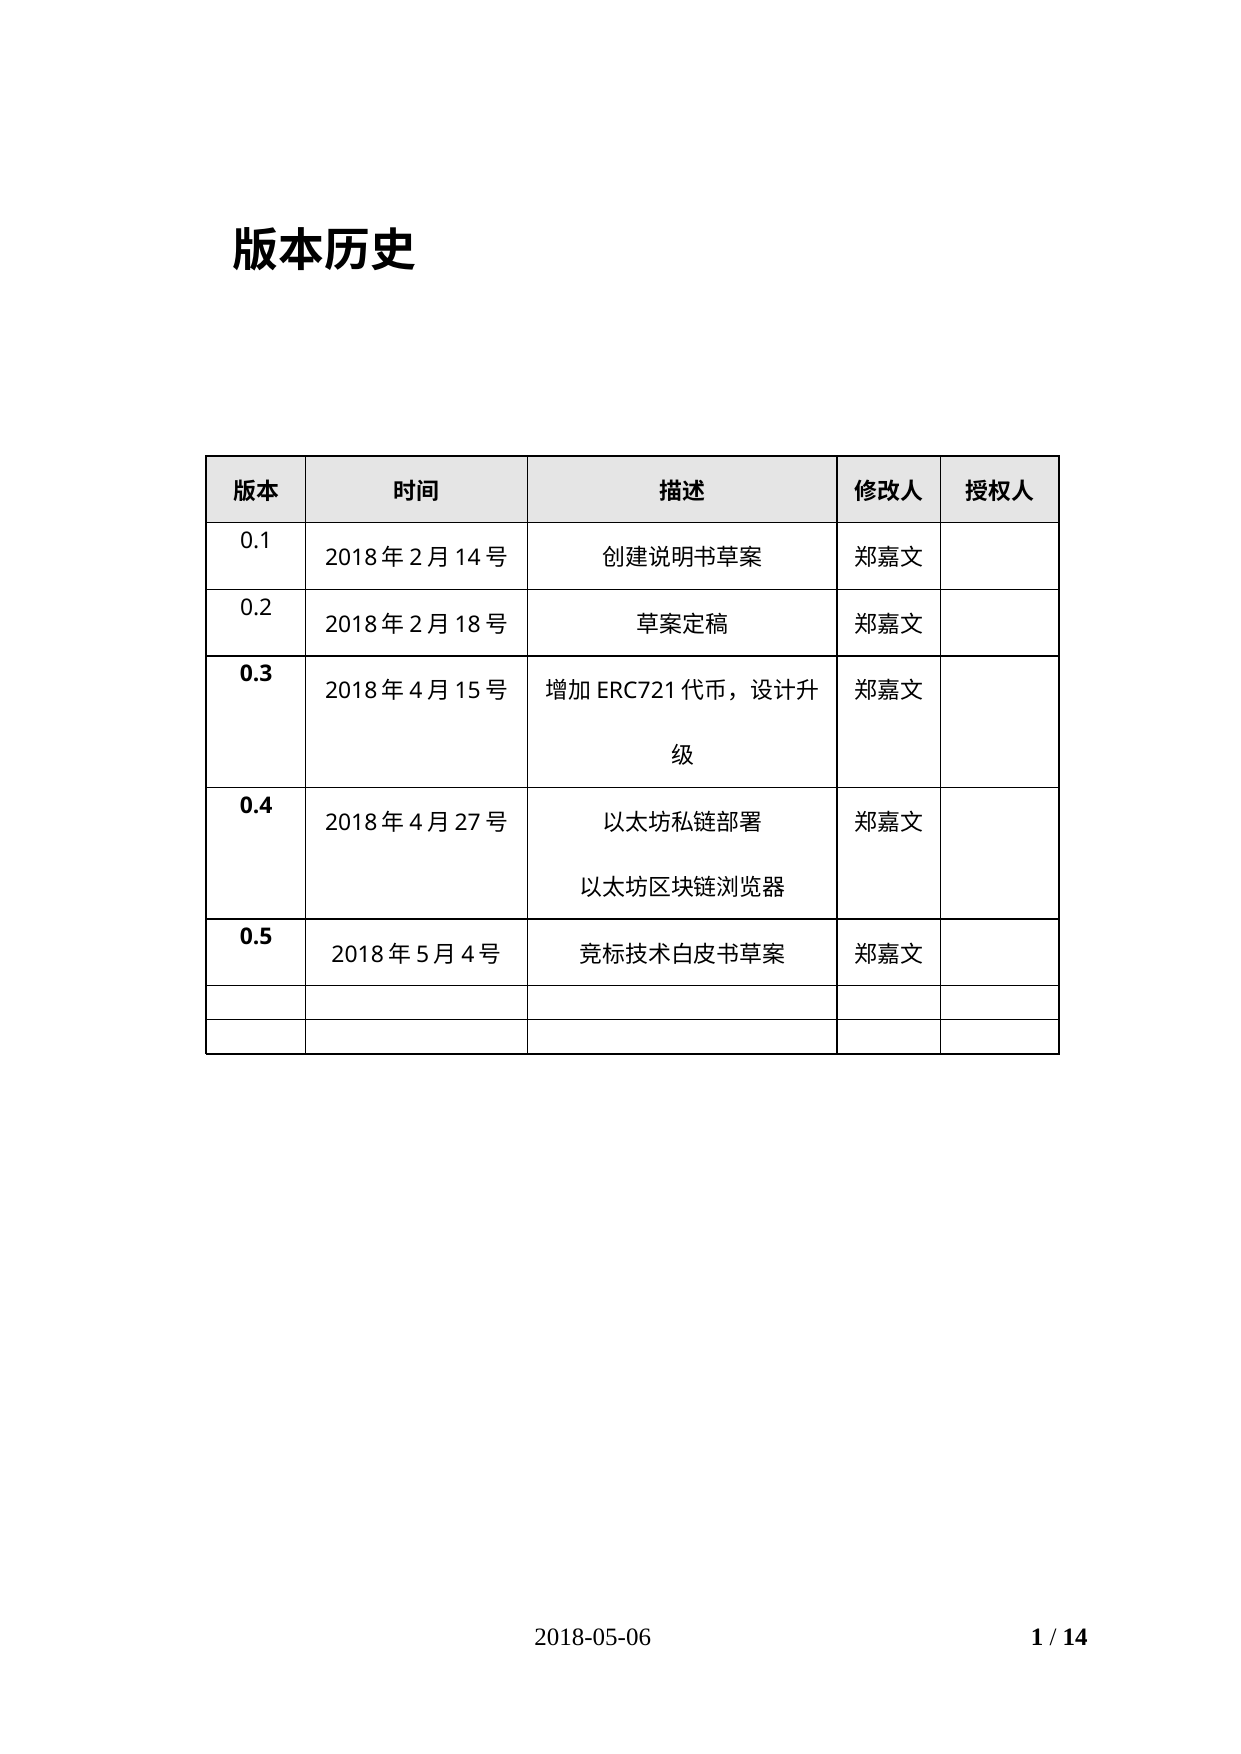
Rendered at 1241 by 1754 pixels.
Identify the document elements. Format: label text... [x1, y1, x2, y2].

table_cell 创建说明书草案 [528, 523, 836, 588]
table_cell 增加ERC721代币，设计升级 [528, 657, 836, 787]
table_cell [941, 590, 1058, 655]
table_cell 0.2 [207, 590, 305, 655]
table_cell 郑嘉文 [838, 920, 940, 985]
table_cell 2018年4月27号 [306, 788, 527, 918]
table_cell 草案定稿 [528, 590, 836, 655]
table_header 时间 [306, 457, 527, 522]
table_cell 竞标技术白皮书草案 [528, 920, 836, 985]
table_cell [528, 986, 836, 1019]
table_cell [941, 986, 1058, 1019]
table_cell 郑嘉文 [838, 657, 940, 787]
table_cell 0.4 [207, 788, 305, 918]
table_cell [838, 1020, 940, 1053]
table_cell [941, 523, 1058, 588]
table_cell 2018年4月15号 [306, 657, 527, 787]
table_cell [306, 986, 527, 1019]
table_cell [941, 788, 1058, 918]
table_cell [207, 1020, 305, 1053]
table_cell 0.3 [207, 657, 305, 787]
table_header 授权人 [941, 457, 1058, 522]
table_cell 2018年5月4号 [306, 920, 527, 985]
table_cell [207, 986, 305, 1019]
table_cell [941, 657, 1058, 787]
table_cell 2018年2月18号 [306, 590, 527, 655]
subtitle 版本历史 [232, 197, 1053, 295]
table_header 描述 [528, 457, 836, 522]
table_cell 郑嘉文 [838, 523, 940, 588]
table_cell 0.1 [207, 523, 305, 588]
table_cell 2018年2月14号 [306, 523, 527, 588]
table_cell 郑嘉文 [838, 590, 940, 655]
table_header 修改人 [838, 457, 940, 522]
table_cell 以太坊私链部署 以太坊区块链浏览器 [528, 788, 836, 918]
table_cell [528, 1020, 836, 1053]
table_cell 0.5 [207, 920, 305, 985]
table_cell [306, 1020, 527, 1053]
table_header 版本 [207, 457, 305, 522]
table_cell [941, 1020, 1058, 1053]
table_cell [838, 986, 940, 1019]
table_cell 郑嘉文 [838, 788, 940, 918]
table_cell [941, 920, 1058, 985]
